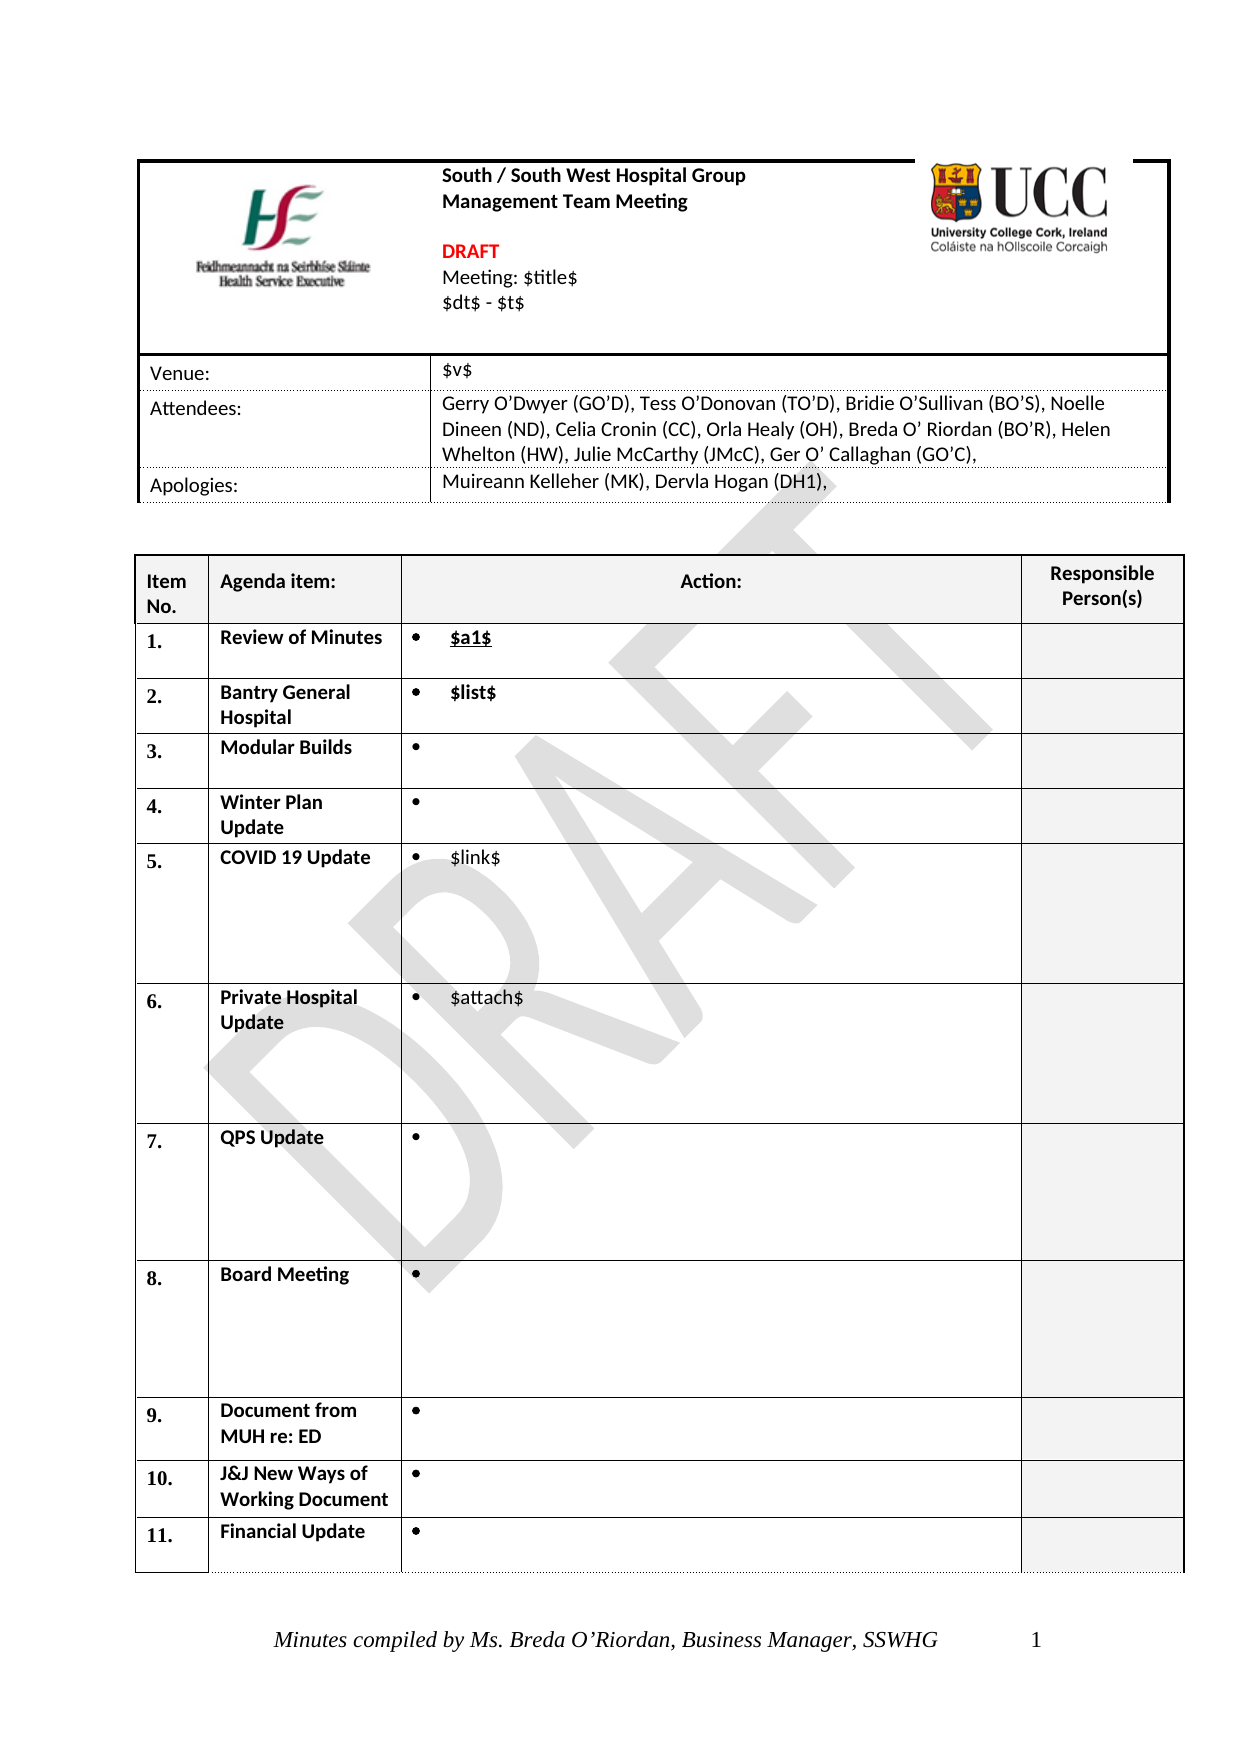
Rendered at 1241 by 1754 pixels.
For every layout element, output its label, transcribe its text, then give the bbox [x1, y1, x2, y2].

table_cell [136, 624, 208, 678]
table_cell [402, 1518, 1021, 1572]
table_cell [136, 734, 208, 788]
table_cell [1022, 844, 1183, 983]
table_cell [136, 1461, 208, 1517]
table_cell [136, 984, 208, 1123]
table_cell Winter Plan Update [209, 789, 401, 843]
table_cell $link$ [402, 844, 1021, 983]
table_cell [136, 1518, 208, 1572]
table_cell [402, 1398, 1021, 1459]
table_cell [402, 1124, 1021, 1260]
table_header Action: [402, 556, 1021, 623]
table_cell J&J New Ways of Working Document [209, 1461, 401, 1517]
table_header South / South West Hospital Group Management Team Meeting DRAFT Meeting: $title$ $dt$ - $t$ [431, 163, 1167, 353]
table_header Item No. [136, 556, 208, 623]
table_cell $v$ [431, 356, 1167, 389]
table_cell [402, 789, 1021, 843]
table_cell [402, 1261, 1021, 1397]
table_cell Board Meeting [209, 1261, 401, 1397]
table_cell [1022, 1398, 1183, 1459]
table_cell $a1$ [402, 624, 1021, 678]
table_cell [1022, 1461, 1183, 1517]
table_cell [136, 1124, 208, 1260]
table_header [140, 163, 431, 353]
table_cell [136, 789, 208, 843]
table_cell Apologies: [140, 467, 430, 502]
table_cell QPS Update [209, 1124, 401, 1260]
table_cell $attach$ [402, 984, 1021, 1123]
table_cell [1022, 984, 1183, 1123]
table_cell [1022, 624, 1183, 678]
table_header Responsible Person(s) [1022, 556, 1183, 623]
table_cell [136, 679, 208, 733]
table_cell [1022, 679, 1183, 733]
table_cell $list$ [402, 679, 1021, 733]
table_cell COVID 19 Update [209, 844, 401, 983]
table_header Agenda item: [209, 556, 401, 623]
table_cell Modular Builds [209, 734, 401, 788]
table_cell [136, 1261, 208, 1397]
table_cell Muireann Kelleher (MK), Dervla Hogan (DH1), [431, 467, 1167, 502]
table_cell Review of Minutes [209, 624, 401, 678]
table_cell Bantry General Hospital [209, 679, 401, 733]
table_cell Financial Update [209, 1518, 401, 1572]
table_cell [402, 1461, 1021, 1517]
table_cell [136, 1398, 208, 1459]
table_cell [402, 734, 1021, 788]
table_cell [1022, 1518, 1183, 1572]
table_cell Gerry O’Dwyer (GO’D), Tess O’Donovan (TO’D), Bridie O’Sullivan (BO’S), Noelle Dineen (ND), Celia Cronin (CC), Orla Healy (OH), Breda O’ Riordan (BO’R), Helen Whelton (HW), Julie McCarthy (JMcC), Ger O’ Callaghan (GO’C), [431, 390, 1167, 467]
table_cell [1022, 789, 1183, 843]
table_cell Document from MUH re: ED [209, 1398, 401, 1459]
table_cell [1022, 1124, 1183, 1260]
table_cell Venue: [140, 356, 430, 389]
table_cell Private Hospital Update [209, 984, 401, 1123]
table_cell Attendees: [140, 390, 430, 467]
table_cell [1022, 734, 1183, 788]
table_cell [1022, 1261, 1183, 1397]
picture [930, 162, 1108, 254]
table_cell [136, 844, 208, 983]
